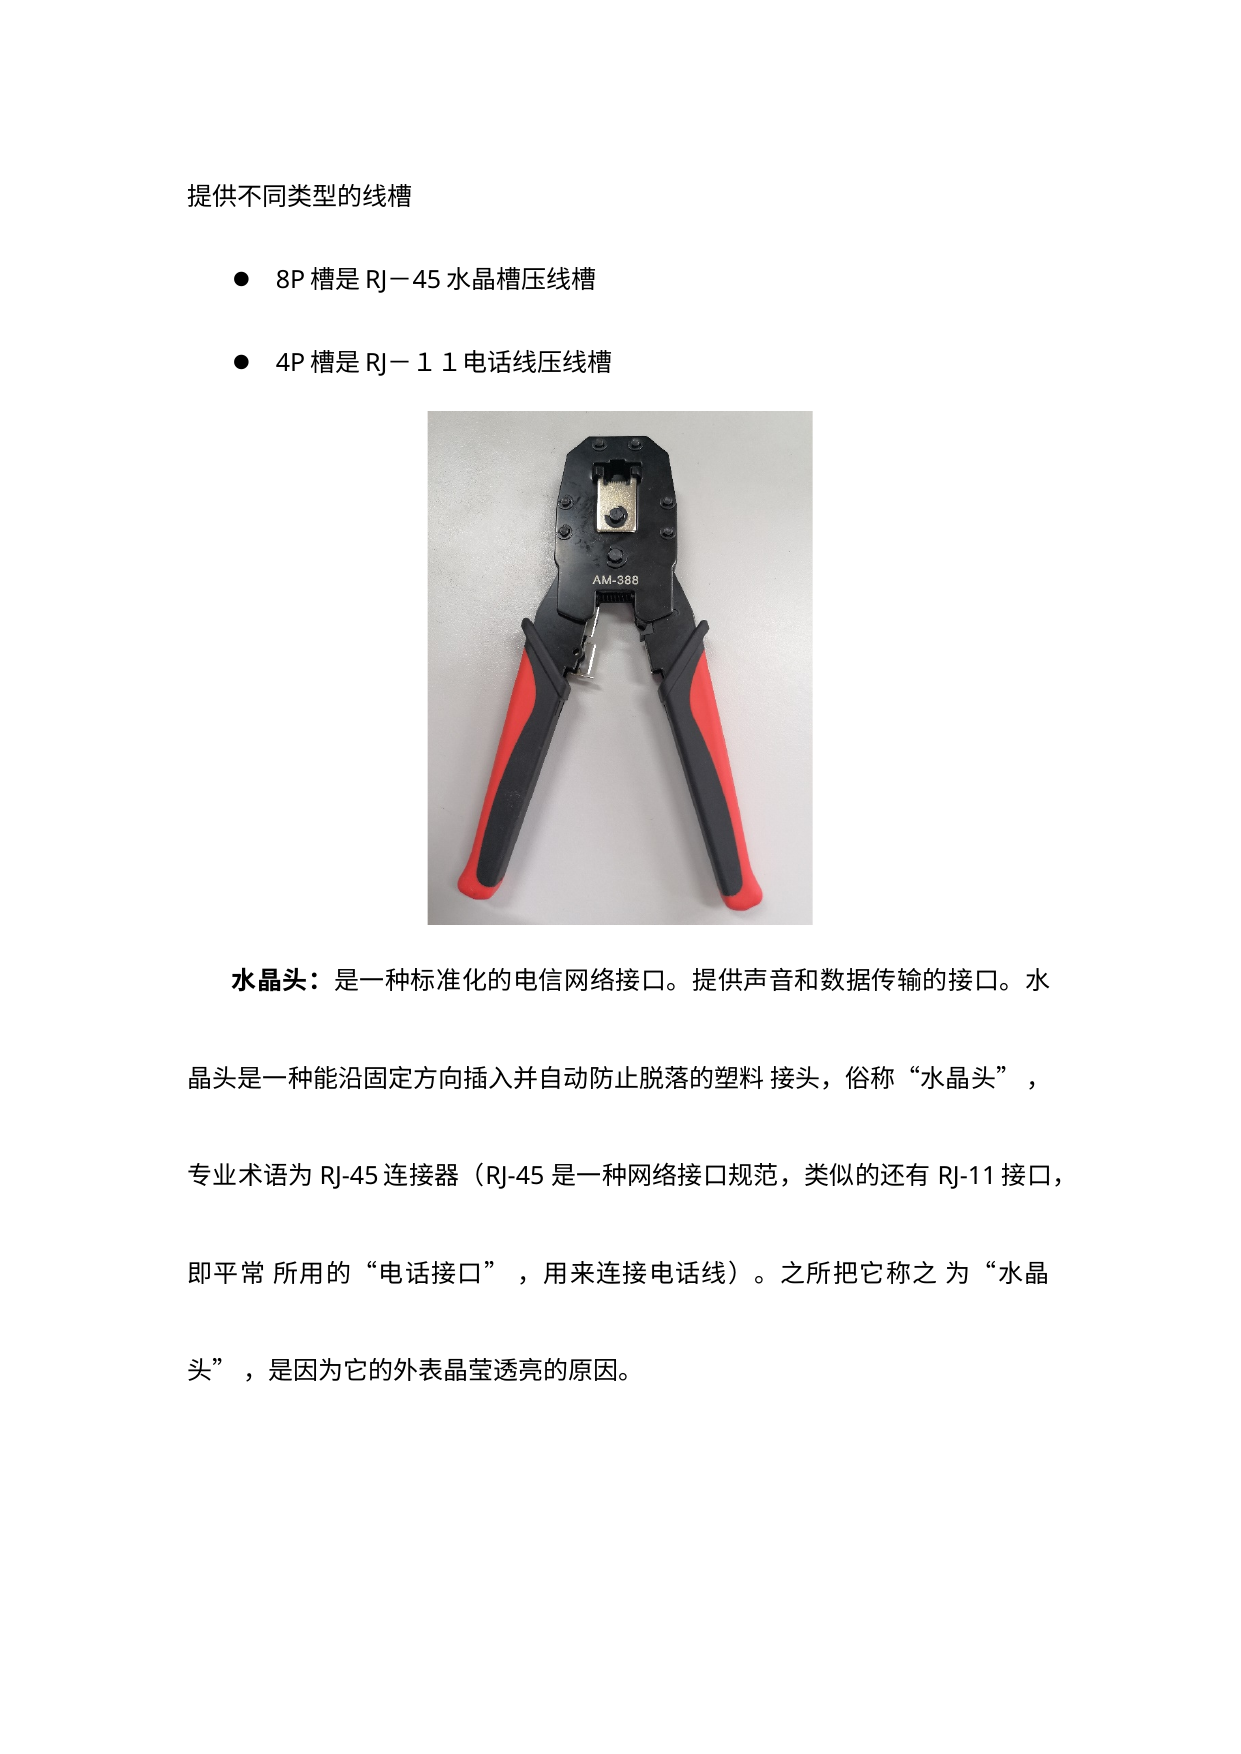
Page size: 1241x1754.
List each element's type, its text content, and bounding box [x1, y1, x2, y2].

list 8P槽是RJ－45水晶槽压线槽 [232, 245, 1053, 310]
picture [427, 411, 813, 925]
text 水晶头：是一种标准化的电信网络接口。提供声音和数据传输的接口。水晶头是一种能沿固定方向插入并自动防止脱落的塑料 接头，俗称“水晶头” ，专业术语为RJ-45连接器（RJ-45 是一种网络接口规范，类似的还有RJ-11接口，即平常 所用的“电话接口” ，用来连接电话线）。之所把它称之 为“水晶头” ，是因为它的外表晶莹透亮的原因。 [187, 946, 1053, 1401]
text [187, 162, 1053, 227]
list 4P槽是RJ－１１电话线压线槽 [232, 328, 1053, 393]
